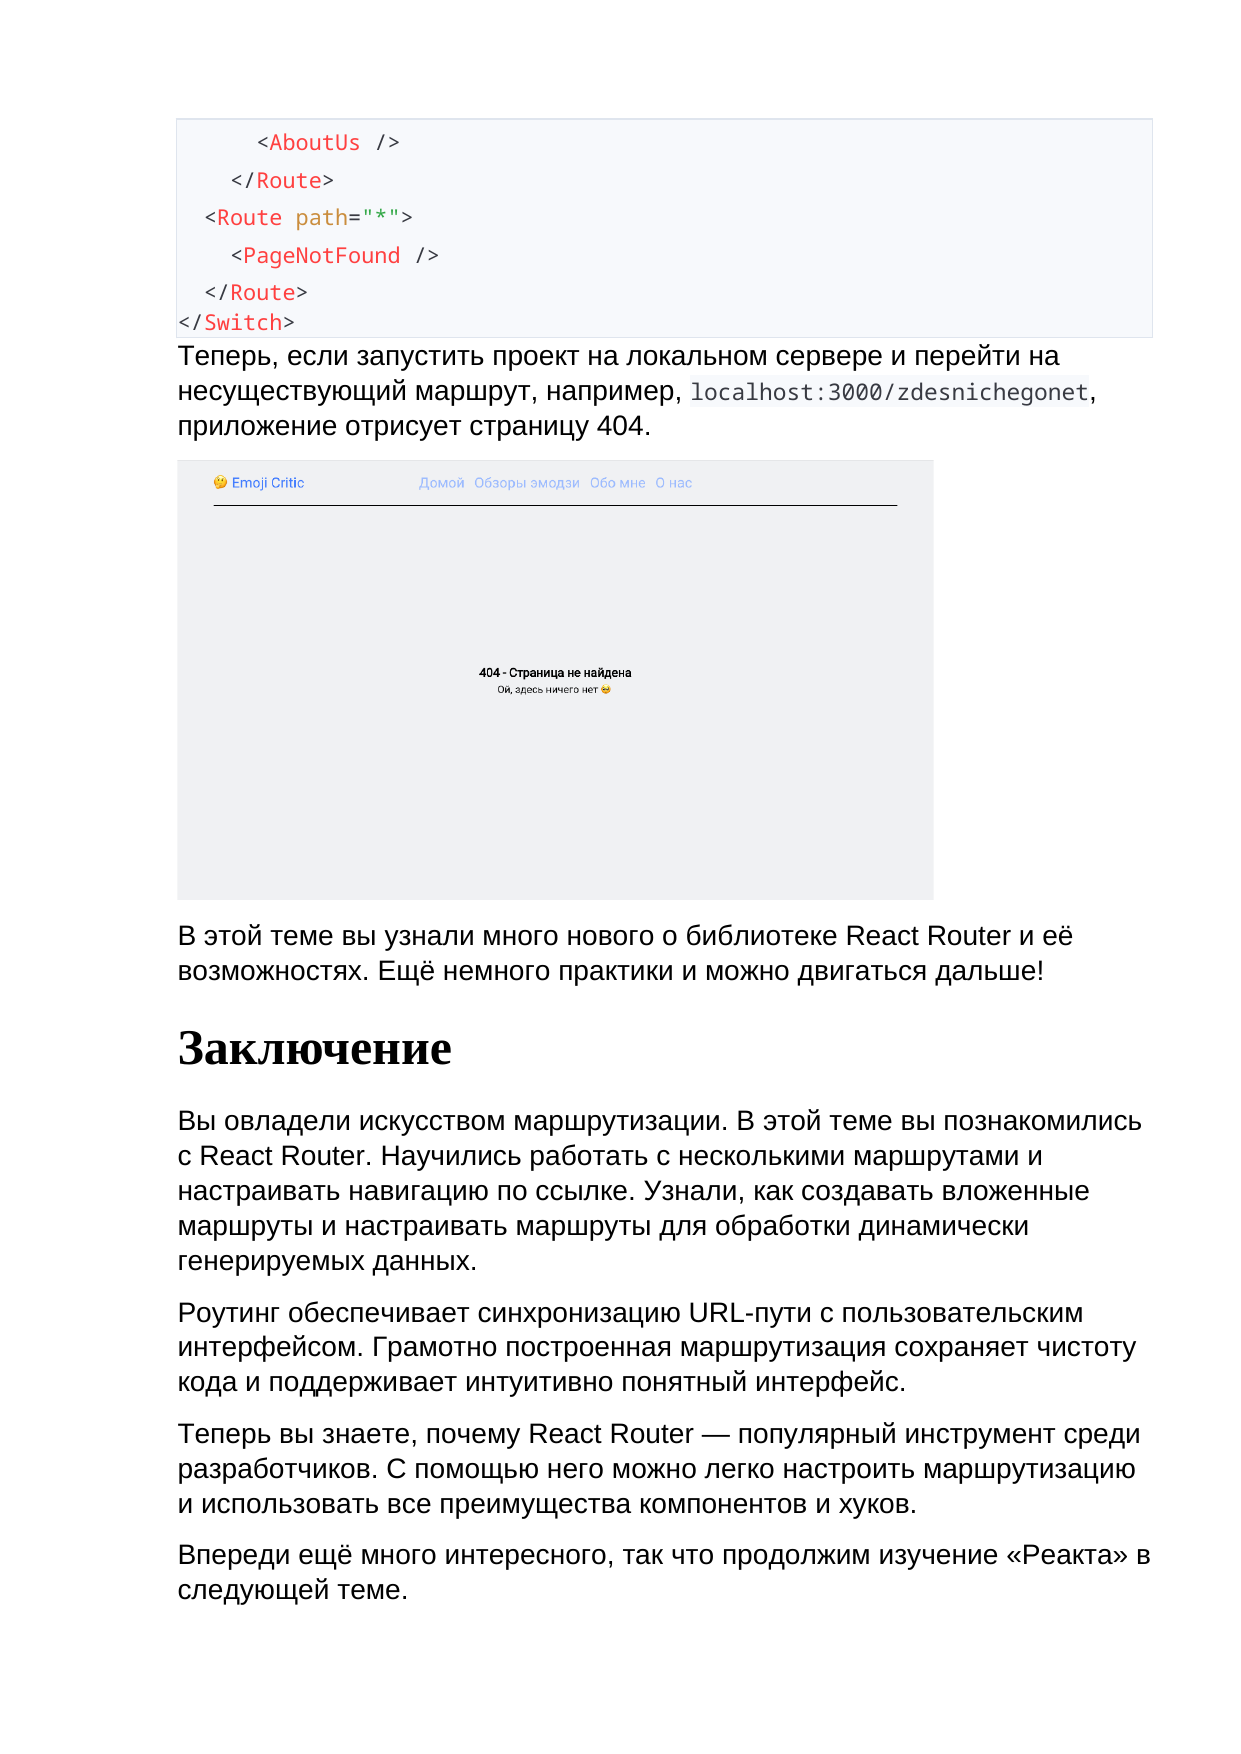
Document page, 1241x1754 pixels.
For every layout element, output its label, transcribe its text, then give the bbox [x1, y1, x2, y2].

text </Route> [177, 157, 1152, 195]
text </Route> [177, 270, 1152, 306]
text Теперь, если запустить проект на локальном сервере и перейти на несуществующий маршрут, например, localhost:3000/zdesnichegonet, приложение отрисует страницу 404. [177, 338, 1152, 442]
text Вы овладели искусством маршрутизации. В этой теме вы познакомились с React Router. Научились работать с несколькими маршрутами и настраивать навигацию по ссылке. Узнали, как создавать вложенные маршруты и настраивать маршруты для обработки динамически генерируемых данных. [177, 1104, 1152, 1276]
text <Route path="*"> [177, 195, 1152, 232]
subtitle Заключение [177, 1018, 1152, 1075]
text Роутинг обеспечивает синхронизацию URL-пути с пользовательским интерфейсом. Грамотно построенная маршрутизация сохраняет чистоту кода и поддерживает интуитивно понятный интерфейс. [177, 1296, 1152, 1398]
text Впереди ещё много интересного, так что продолжим изучение «Реакта» в следующей теме. [177, 1538, 1152, 1606]
text <PageNotFound /> [177, 232, 1152, 270]
text <AboutUs /> [177, 120, 1152, 157]
picture [177, 460, 934, 900]
text Теперь вы знаете, почему React Router — популярный инструмент среди разработчиков. С помощью него можно легко настроить маршрутизацию и использовать все преимущества компонентов и хуков. [177, 1417, 1152, 1519]
text В этой теме вы узнали много нового о библиотеке React Router и её возможностях. Ещё немного практики и можно двигаться дальше! [177, 919, 1152, 986]
text </Switch> [177, 306, 1152, 337]
